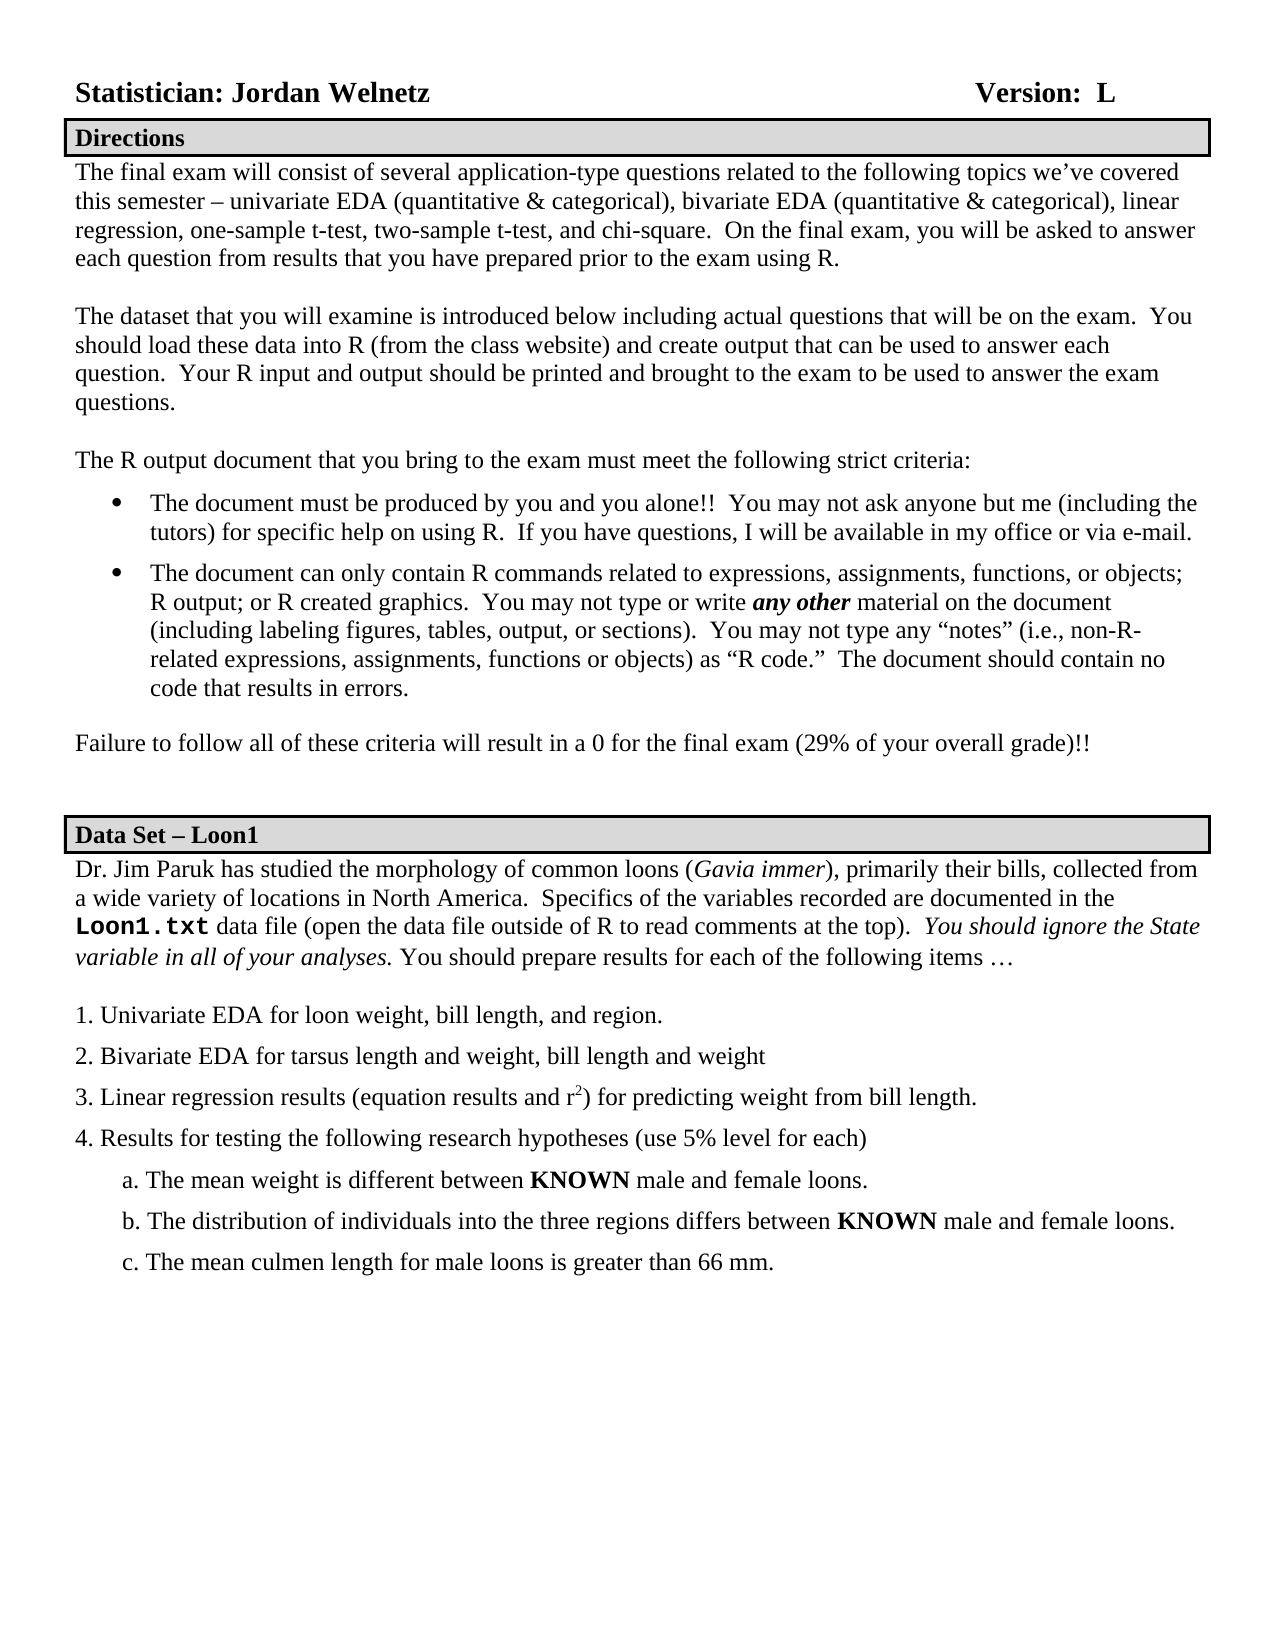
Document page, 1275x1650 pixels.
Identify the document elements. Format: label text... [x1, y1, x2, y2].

text Failure to follow all of these criteria will result in a 0 for the final exam (29% of your overall grade)!! [75, 728, 1200, 757]
text c. The mean culmen length for male loons is greater than 66 mm. [122, 1247, 1200, 1276]
text Directions [67, 121, 1208, 154]
text The R output document that you bring to the exam must meet the following strict criteria: [75, 445, 1200, 473]
text The dataset that you will examine is introduced below including actual questions that will be on the exam. You should load these data into R (from the class website) and create output that can be used to answer each question. Your R input and output should be printed and brought to the exam to be used to answer the exam questions. [75, 301, 1200, 416]
list The document must be produced by you and you alone!! You may not ask anyone but me (including the tutors) for specific help on using R. If you have questions, I will be available in my office or via e-mail. [112, 488, 1200, 545]
text a. The mean weight is different between KNOWN male and female loons. [122, 1165, 1200, 1193]
text The final exam will consist of several application-type questions related to the following topics we’ve covered this semester – univariate EDA (quantitative & categorical), bivariate EDA (quantitative & categorical), linear regression, one-sample t-test, two-sample t-test, and chi-square. On the final exam, you will be asked to answer each question from results that you have prepared prior to the exam using R. [75, 157, 1200, 272]
text Statistician: Jordan Welnetz Version: L [75, 75, 1200, 108]
text 2. Bivariate EDA for tarsus length and weight, bill length and weight [75, 1041, 1200, 1070]
text Data Set – Loon1 [67, 818, 1208, 851]
text 4. Results for testing the following research hypotheses (use 5% level for each) [75, 1123, 1200, 1152]
text 1. Univariate EDA for loon weight, bill length, and region. [75, 1000, 1200, 1028]
text 3. Linear regression results (equation results and r2) for predicting weight from bill length. [75, 1082, 1200, 1111]
list The document can only contain R commands related to expressions, assignments, functions, or objects; R output; or R created graphics. You may not type or write any other material on the document (including labeling figures, tables, output, or sections). You may not type any “notes” (i.e., non-R-related expressions, assignments, functions or objects) as “R code.” The document should contain no code that results in errors. [112, 558, 1200, 702]
text Dr. Jim Paruk has studied the morphology of common loons (Gavia immer), primarily their bills, collected from a wide variety of locations in . Specifics of the variables recorded are documented in the Loon1.txt data file (open the data file outside of R to read comments at the top). You should ignore the State variable in all of your analyses. You should prepare results for each of the following items … [75, 854, 1200, 971]
text b. The distribution of individuals into the three regions differs between KNOWN male and female loons. [122, 1206, 1200, 1235]
